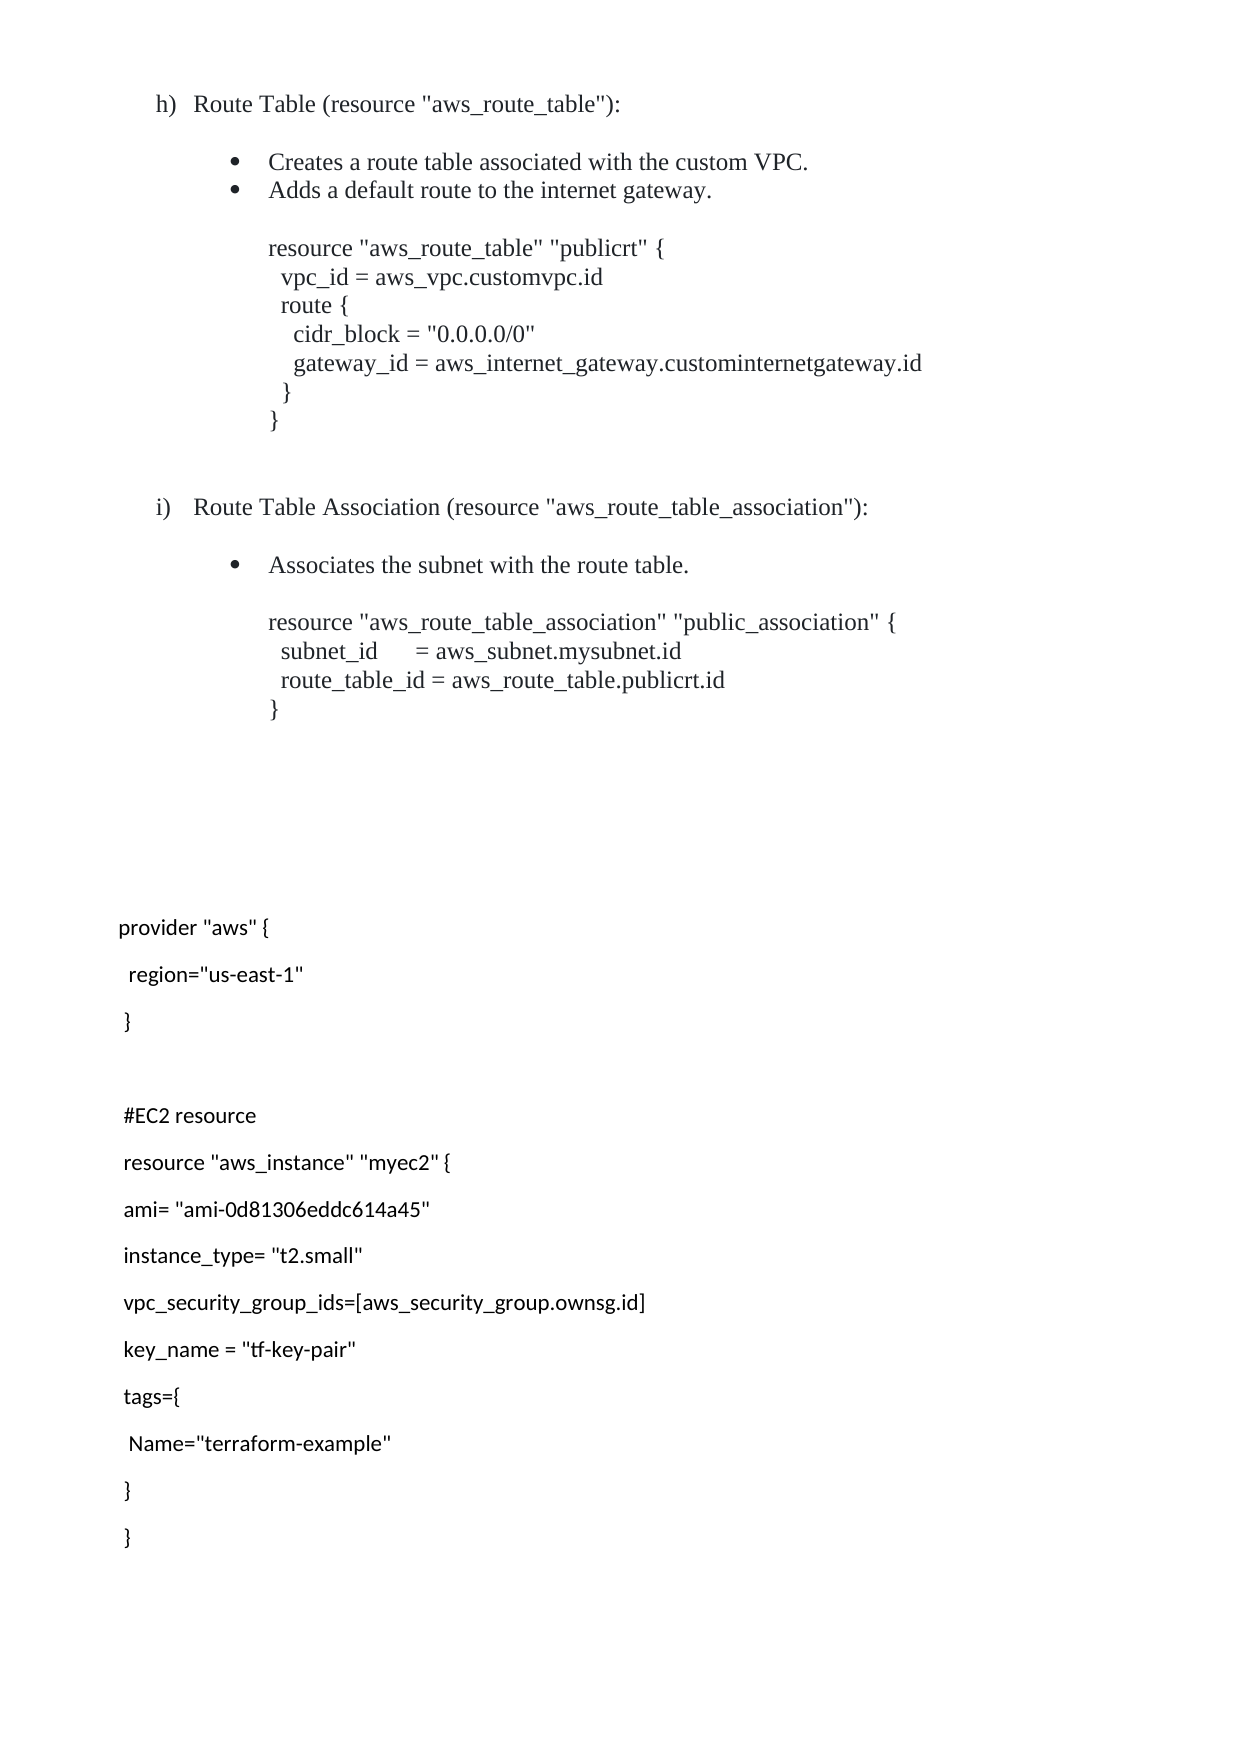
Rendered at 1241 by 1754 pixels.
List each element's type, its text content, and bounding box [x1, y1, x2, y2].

list Route Table (resource "aws_route_table"): [156, 89, 1063, 117]
list Adds a default route to the internet gateway. [231, 175, 1063, 204]
list route { [268, 290, 1063, 319]
text tags={ [118, 1382, 1063, 1410]
list resource "aws_route_table" "publicrt" { [268, 233, 1063, 262]
text ami= "ami-0d81306eddc614a45" [118, 1195, 1063, 1223]
text vpc_security_group_ids=[aws_security_group.ownsg.id] [118, 1288, 1063, 1316]
text resource "aws_instance" "myec2" { [118, 1148, 1063, 1176]
list subnet_id = aws_subnet.mysubnet.id [268, 636, 1063, 665]
list resource "aws_route_table_association" "public_association" { [268, 607, 1063, 636]
list Associates the subnet with the route table. [231, 550, 1063, 579]
text } [118, 1007, 1063, 1035]
list } [268, 694, 1063, 722]
text Name="terraform-example" [118, 1429, 1063, 1457]
text provider "aws" { [118, 913, 1063, 941]
list gateway_id = aws_internet_gateway.custominternetgateway.id [268, 348, 1063, 377]
text } [118, 1476, 1063, 1504]
list Route Table Association (resource "aws_route_table_association"): [156, 492, 1063, 521]
text region="us-east-1" [118, 960, 1063, 988]
list vpc_id = aws_vpc.customvpc.id [268, 262, 1063, 290]
text instance_type= "t2.small" [118, 1242, 1063, 1269]
list Creates a route table associated with the custom VPC. [231, 147, 1063, 175]
text #EC2 resource [118, 1101, 1063, 1129]
list route_table_id = aws_route_table.publicrt.id [268, 665, 1063, 694]
list } [268, 377, 1063, 405]
text key_name = "tf-key-pair" [118, 1335, 1063, 1363]
list } [268, 405, 1063, 434]
text } [118, 1523, 1063, 1551]
list cidr_block = "0.0.0.0/0" [268, 319, 1063, 348]
